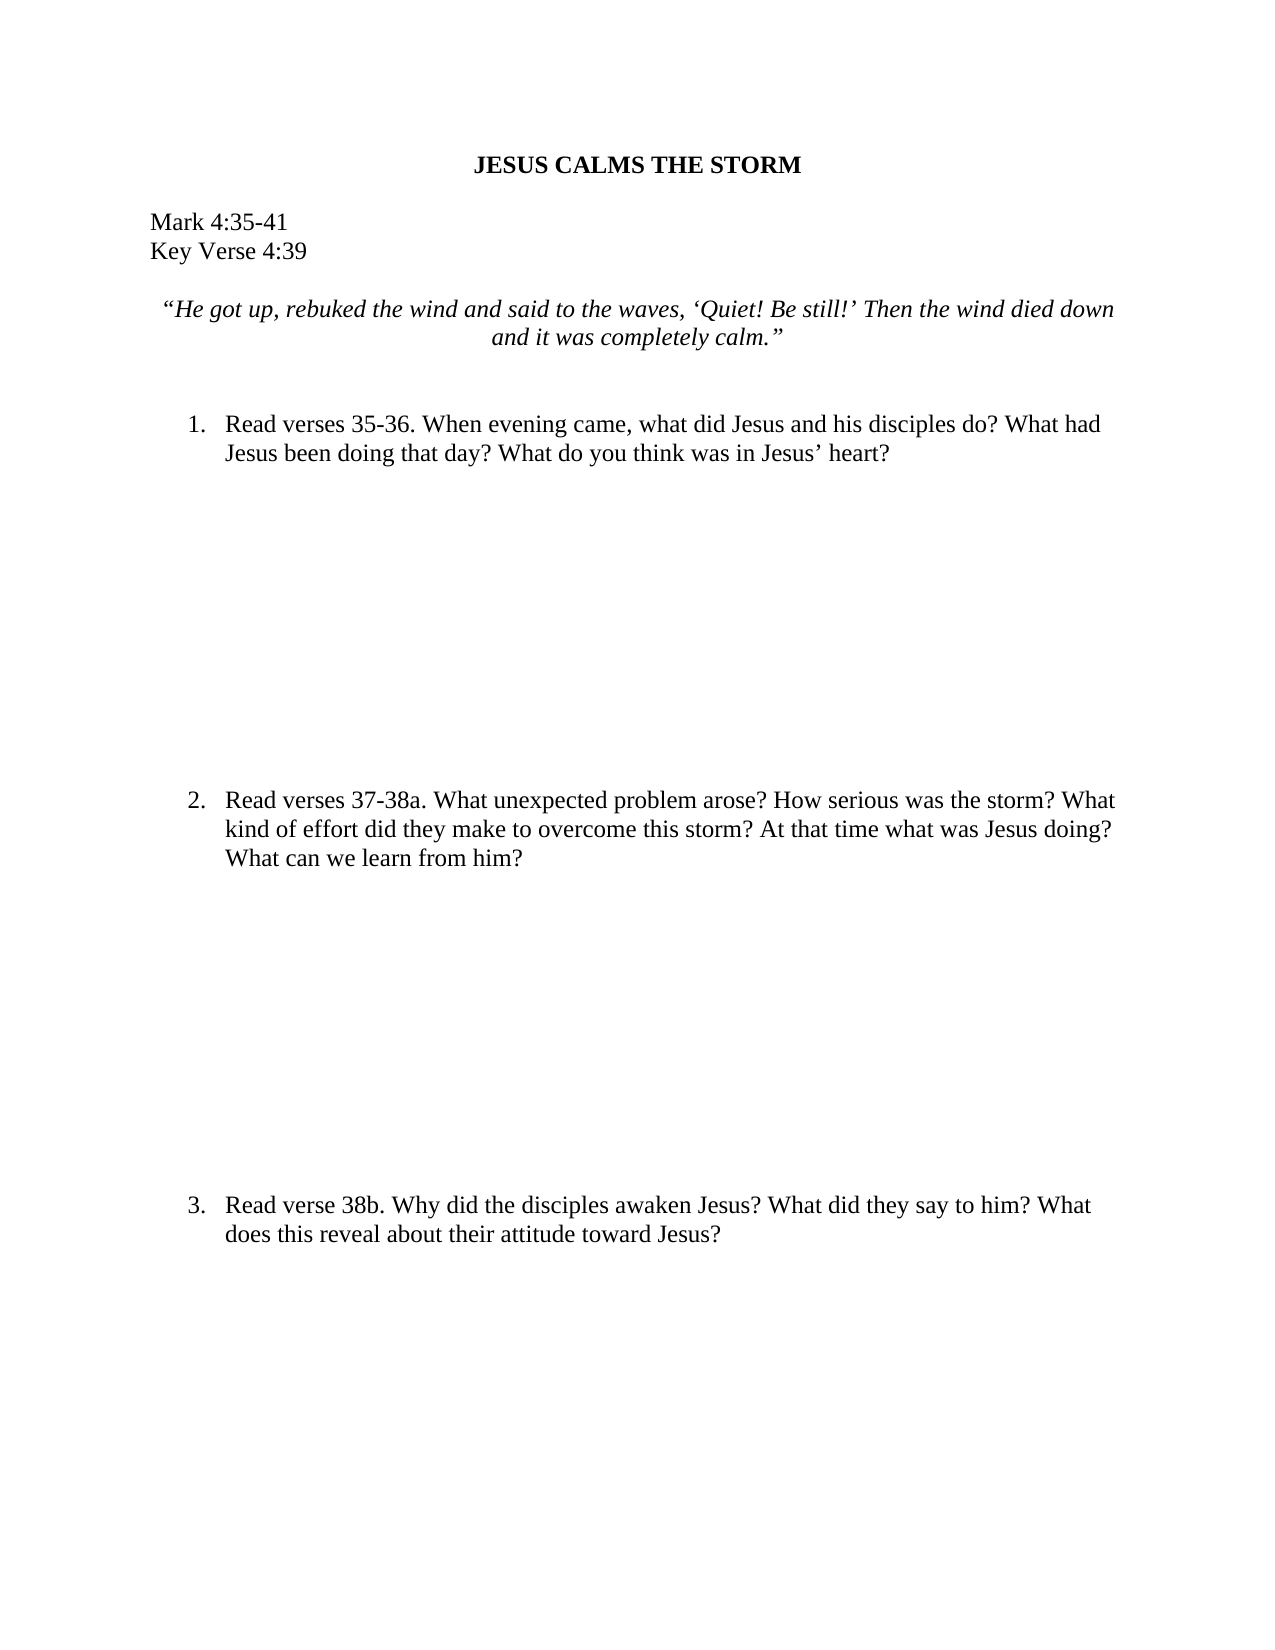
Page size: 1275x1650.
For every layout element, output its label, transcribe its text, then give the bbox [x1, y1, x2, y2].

list Read verses 35-36. When evening came, what did Jesus and his disciples do? What had Jesus been doing that day? What do you think was in Jesus’ heart? [187, 409, 1125, 467]
text Key Verse 4:39 [150, 236, 1125, 265]
text JESUS CALMS THE STORM [150, 150, 1125, 179]
text Mark 4:35-41 [150, 207, 1125, 236]
list Read verse 38b. Why did the disciples awaken Jesus? What did they say to him? What does this reveal about their attitude toward Jesus? [187, 1190, 1125, 1248]
text “He got up, rebuked the wind and said to the waves, ‘Quiet! Be still!’ Then the wind died down and it was completely calm.” [150, 294, 1125, 351]
list Read verses 37-38a. What unexpected problem arose? How serious was the storm? What kind of effort did they make to overcome this storm? At that time what was Jesus doing? What can we learn from him? [187, 785, 1125, 872]
